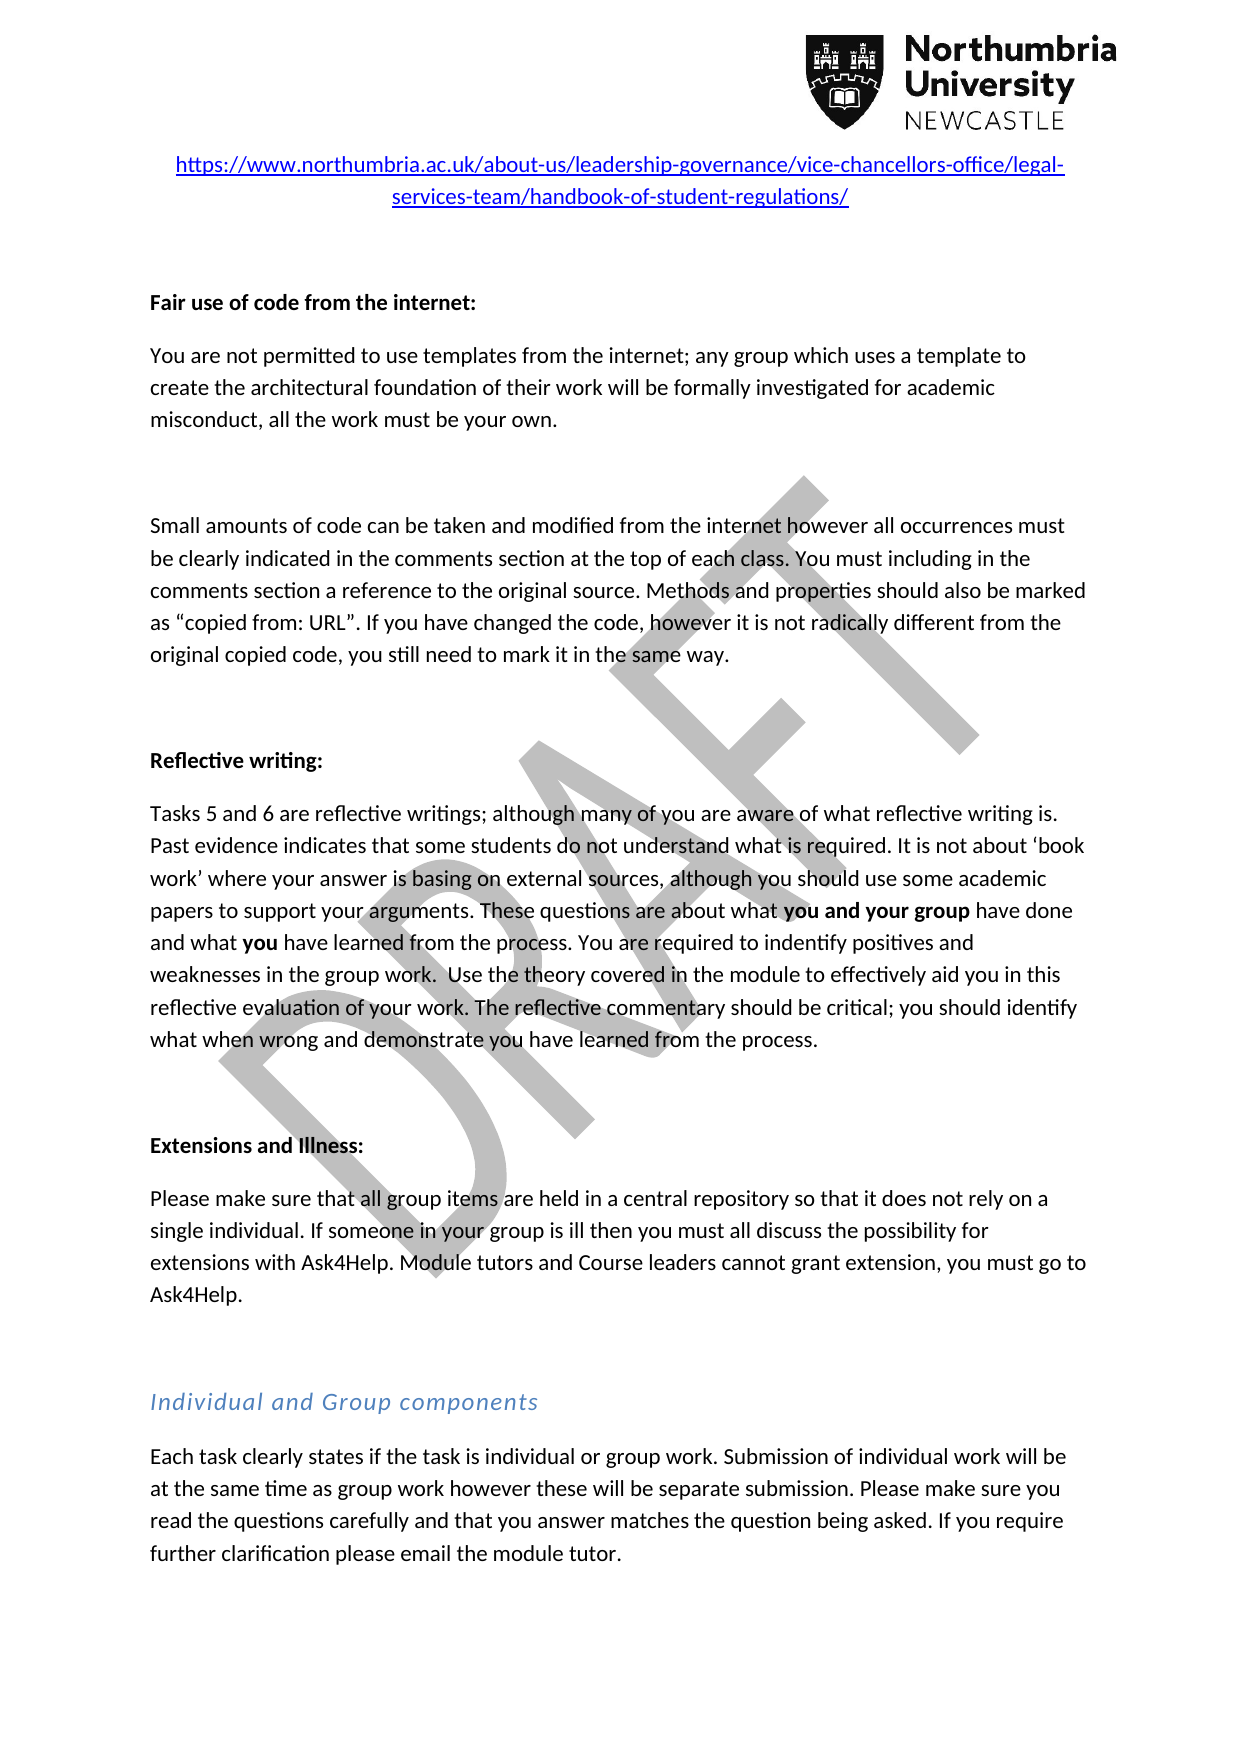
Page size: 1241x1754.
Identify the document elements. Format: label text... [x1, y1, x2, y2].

text Tasks 5 and 6 are reflective writings; although many of you are aware of what reflective writing is. Past evidence indicates that some students do not understand what is required. It is not about ‘book work’ where your answer is basing on external sources, although you should use some academic papers to support your arguments. These questions are about what you and your group have done and what you have learned from the process. You are required to indentify positives and weaknesses in the group work. Use the theory covered in the module to effectively aid you in this reflective evaluation of your work. The reflective commentary should be critical; you should identify what when wrong and demonstrate you have learned from the process. [150, 799, 1090, 1053]
text Fair use of code from the internet: [150, 288, 1090, 316]
text Each task clearly states if the task is individual or group work. Submission of individual work will be at the same time as group work however these will be separate submission. Please make sure you read the questions carefully and that you answer matches the question being asked. If you require further clarification please email the module tutor. [150, 1442, 1090, 1567]
text You are not permitted to use templates from the internet; any group which uses a template to create the architectural foundation of their work will be formally investigated for academic misconduct, all the work must be your own. [150, 341, 1090, 434]
subtitle Individual and Group components [150, 1386, 1090, 1417]
text Reflective writing: [150, 746, 1090, 774]
text Extensions and Illness: [150, 1131, 1090, 1159]
picture [803, 31, 1116, 129]
text Please make sure that all group items are held in a central repository so that it does not rely on a single individual. If someone in your group is ill then you must all discuss the possibility for extensions with Ask4Help. Module tutors and Course leaders cannot grant extension, you must go to Ask4Help. [150, 1184, 1090, 1308]
text https://www.northumbria.ac.uk/about-us/leadership-governance/vice-chancellors-office/legal-services-team/handbook-of-student-regulations/ [150, 150, 1090, 210]
text Small amounts of code can be taken and modified from the internet however all occurrences must be clearly indicated in the comments section at the top of each class. You must including in the comments section a reference to the original source. Methods and properties should also be marked as “copied from: URL”. If you have changed the code, however it is not radically different from the original copied code, you still need to mark it in the same way. [150, 512, 1090, 668]
